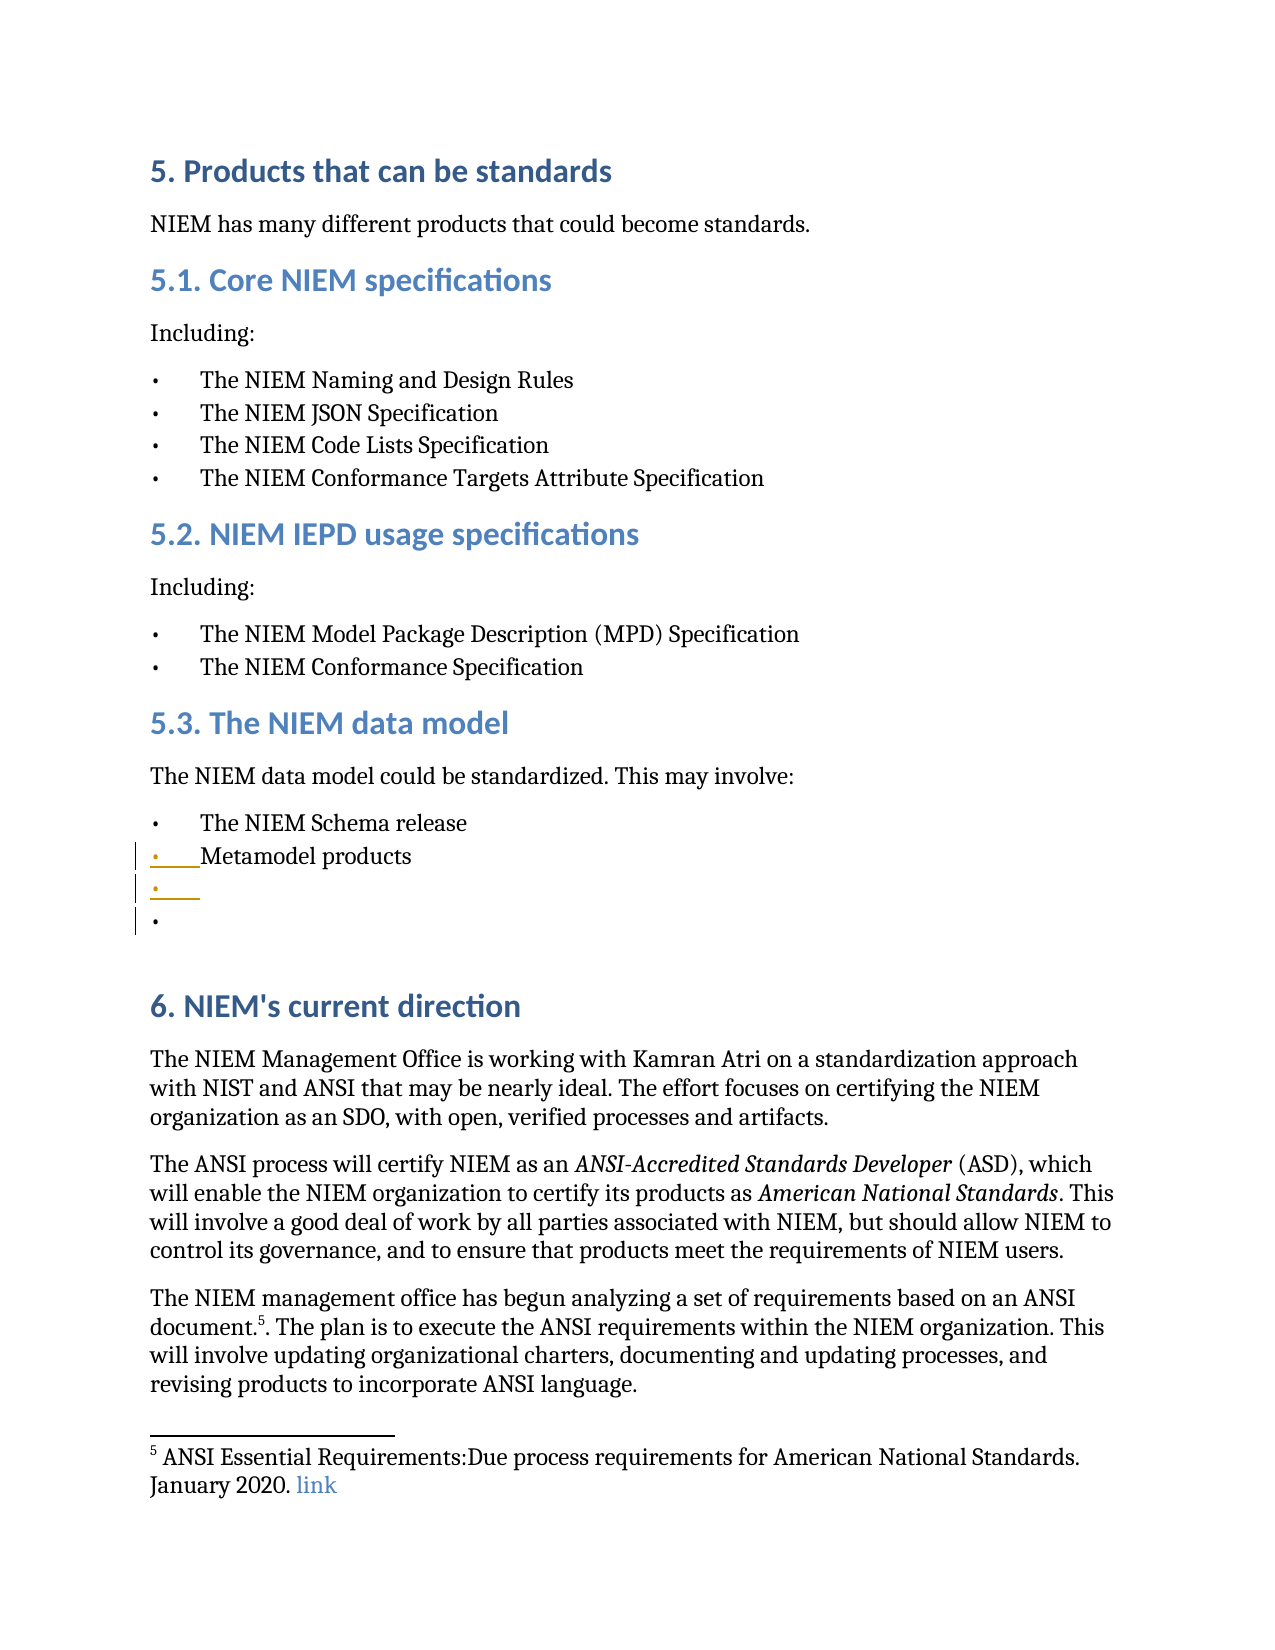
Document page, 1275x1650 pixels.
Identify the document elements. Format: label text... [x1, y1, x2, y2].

subtitle 6. NIEM's current direction [150, 985, 1125, 1026]
list The NIEM Naming and Design Rules [150, 366, 1125, 395]
list The NIEM Schema release [150, 809, 1125, 838]
list The NIEM Conformance Targets Attribute Specification [150, 463, 1125, 492]
list The NIEM Code Lists Specification [150, 431, 1125, 460]
list The NIEM Model Package Description (MPD) Specification [150, 620, 1125, 649]
list The NIEM Conformance Specification [150, 653, 1125, 681]
text The NIEM data model could be standardized. This may involve: [150, 762, 1125, 790]
text The ANSI process will certify NIEM as an ANSI-Accredited Standards Developer (ASD), which will enable the NIEM organization to certify its products as American National Standards. This will involve a good deal of work by all parties associated with NIEM, but should allow NIEM to control its governance, and to ensure that products meet the requirements of NIEM users. [150, 1150, 1125, 1265]
text The NIEM Management Office is working with Kamran Atri on a standardization approach with NIST and ANSI that may be nearly ideal. The effort focuses on certifying the NIEM organization as an SDO, with open, verified processes and artifacts. [150, 1045, 1125, 1131]
list Metamodel products [150, 842, 1125, 870]
list The NIEM JSON Specification [150, 398, 1125, 427]
subtitle 5.1. Core NIEM specifications [150, 259, 1125, 300]
text The NIEM management office has begun analyzing a set of requirements based on an ANSI document.. The plan is to execute the ANSI requirements within the NIEM organization. This will involve updating organizational charters, documenting and updating processes, and revising products to incorporate ANSI language. [150, 1284, 1125, 1399]
subtitle 5. Products that can be standards [150, 150, 1125, 191]
text NIEM has many different products that could become standards. [150, 209, 1125, 238]
subtitle 5.3. The NIEM data model [150, 702, 1125, 743]
subtitle 5.2. NIEM IEPD usage specifications [150, 513, 1125, 554]
text Including: [150, 573, 1125, 601]
text Including: [150, 318, 1125, 347]
